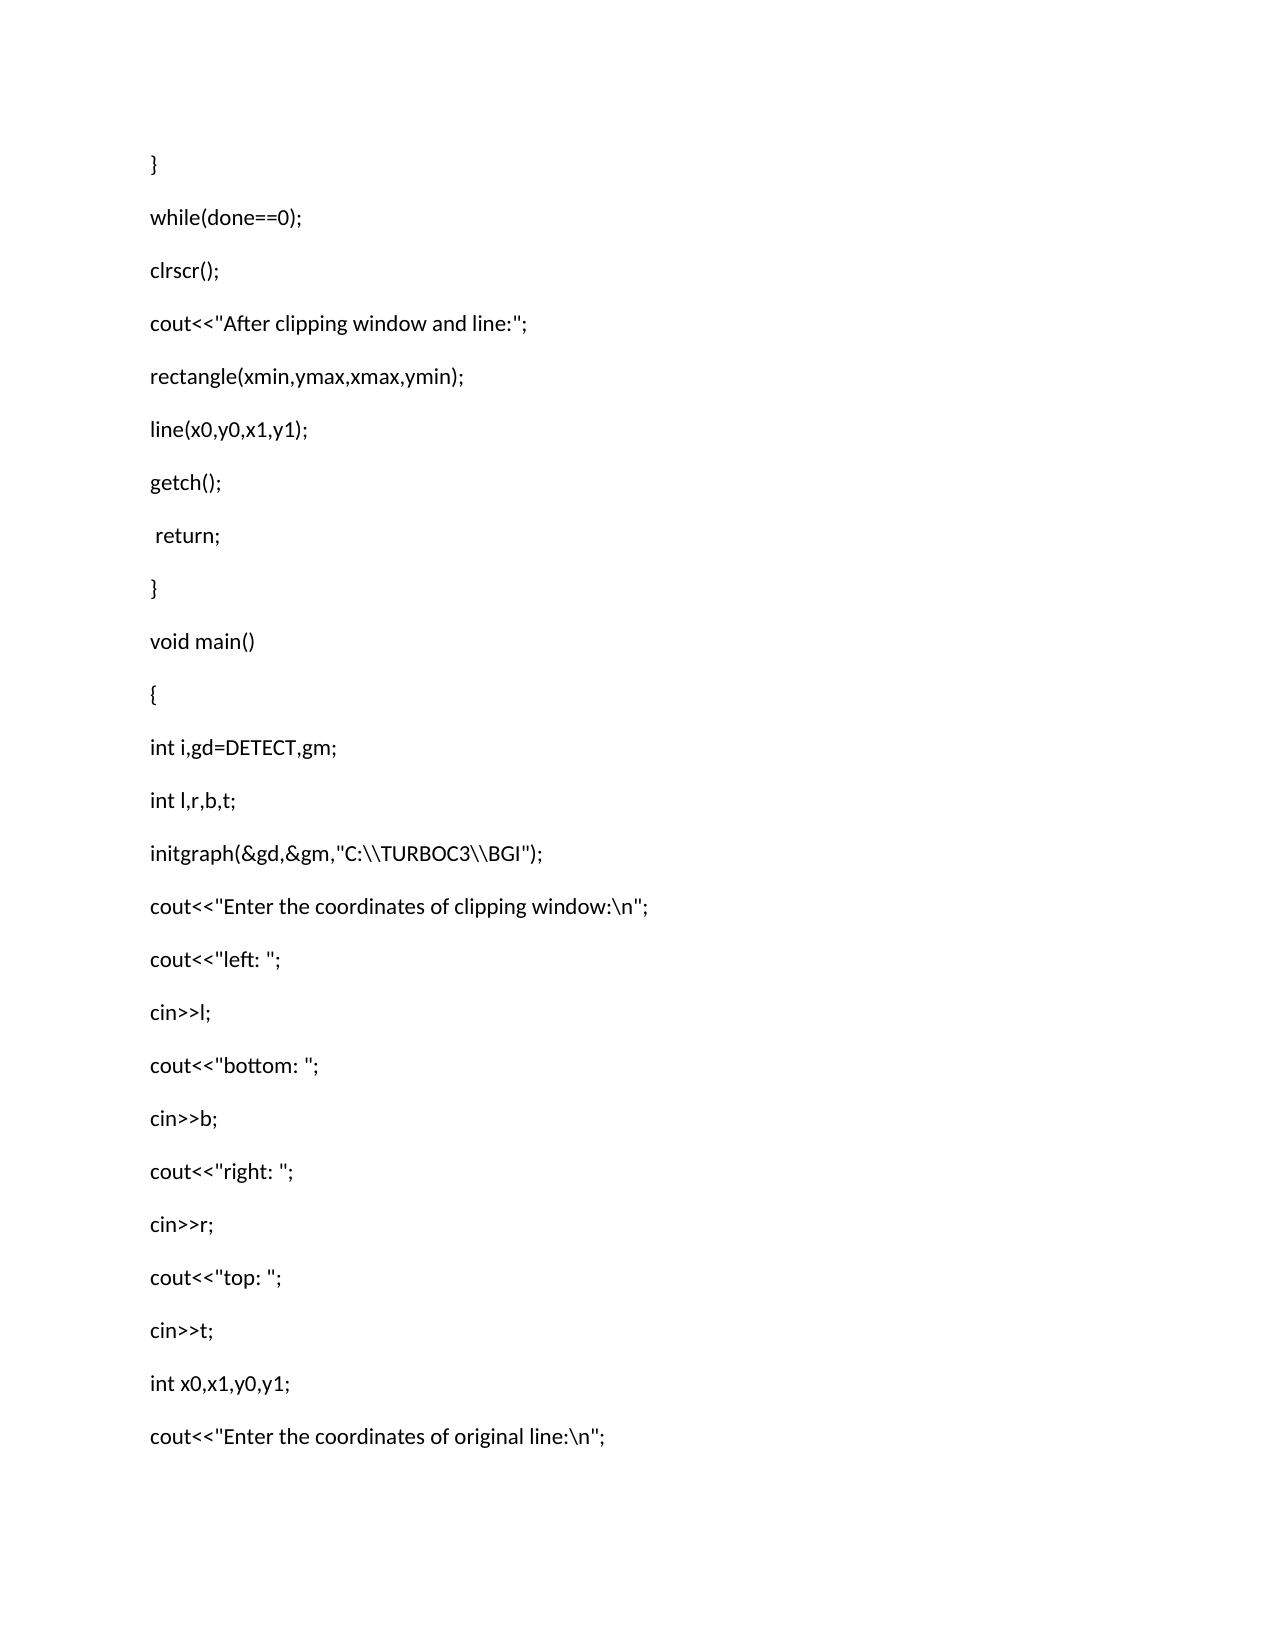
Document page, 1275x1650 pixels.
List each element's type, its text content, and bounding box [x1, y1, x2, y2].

text cout<<"bottom: "; [150, 1051, 1125, 1079]
text rectangle(xmin,ymax,xmax,ymin); [150, 362, 1125, 390]
text cout<<"After clipping window and line:"; [150, 309, 1125, 337]
text cin>>b; [150, 1104, 1125, 1132]
text void main() [150, 627, 1125, 655]
text cout<<"left: "; [150, 945, 1125, 973]
text int l,r,b,t; [150, 786, 1125, 814]
text cout<<"Enter the coordinates of clipping window:\n"; [150, 892, 1125, 920]
text cout<<"Enter the coordinates of original line:\n"; [150, 1422, 1125, 1451]
text cin>>t; [150, 1316, 1125, 1344]
text int x0,x1,y0,y1; [150, 1369, 1125, 1397]
text initgraph(&gd,&gm,"C:\\TURBOC3\\BGI"); [150, 839, 1125, 867]
text clrscr(); [150, 256, 1125, 284]
text int i,gd=DETECT,gm; [150, 733, 1125, 761]
text cin>>l; [150, 998, 1125, 1026]
text cout<<"right: "; [150, 1157, 1125, 1185]
text cout<<"top: "; [150, 1263, 1125, 1291]
text line(x0,y0,x1,y1); [150, 415, 1125, 443]
text while(done==0); [150, 203, 1125, 231]
text cin>>r; [150, 1210, 1125, 1238]
text } [150, 574, 1125, 602]
text { [150, 680, 1125, 708]
text getch(); [150, 468, 1125, 496]
text } [150, 150, 1125, 178]
text return; [150, 521, 1125, 549]
